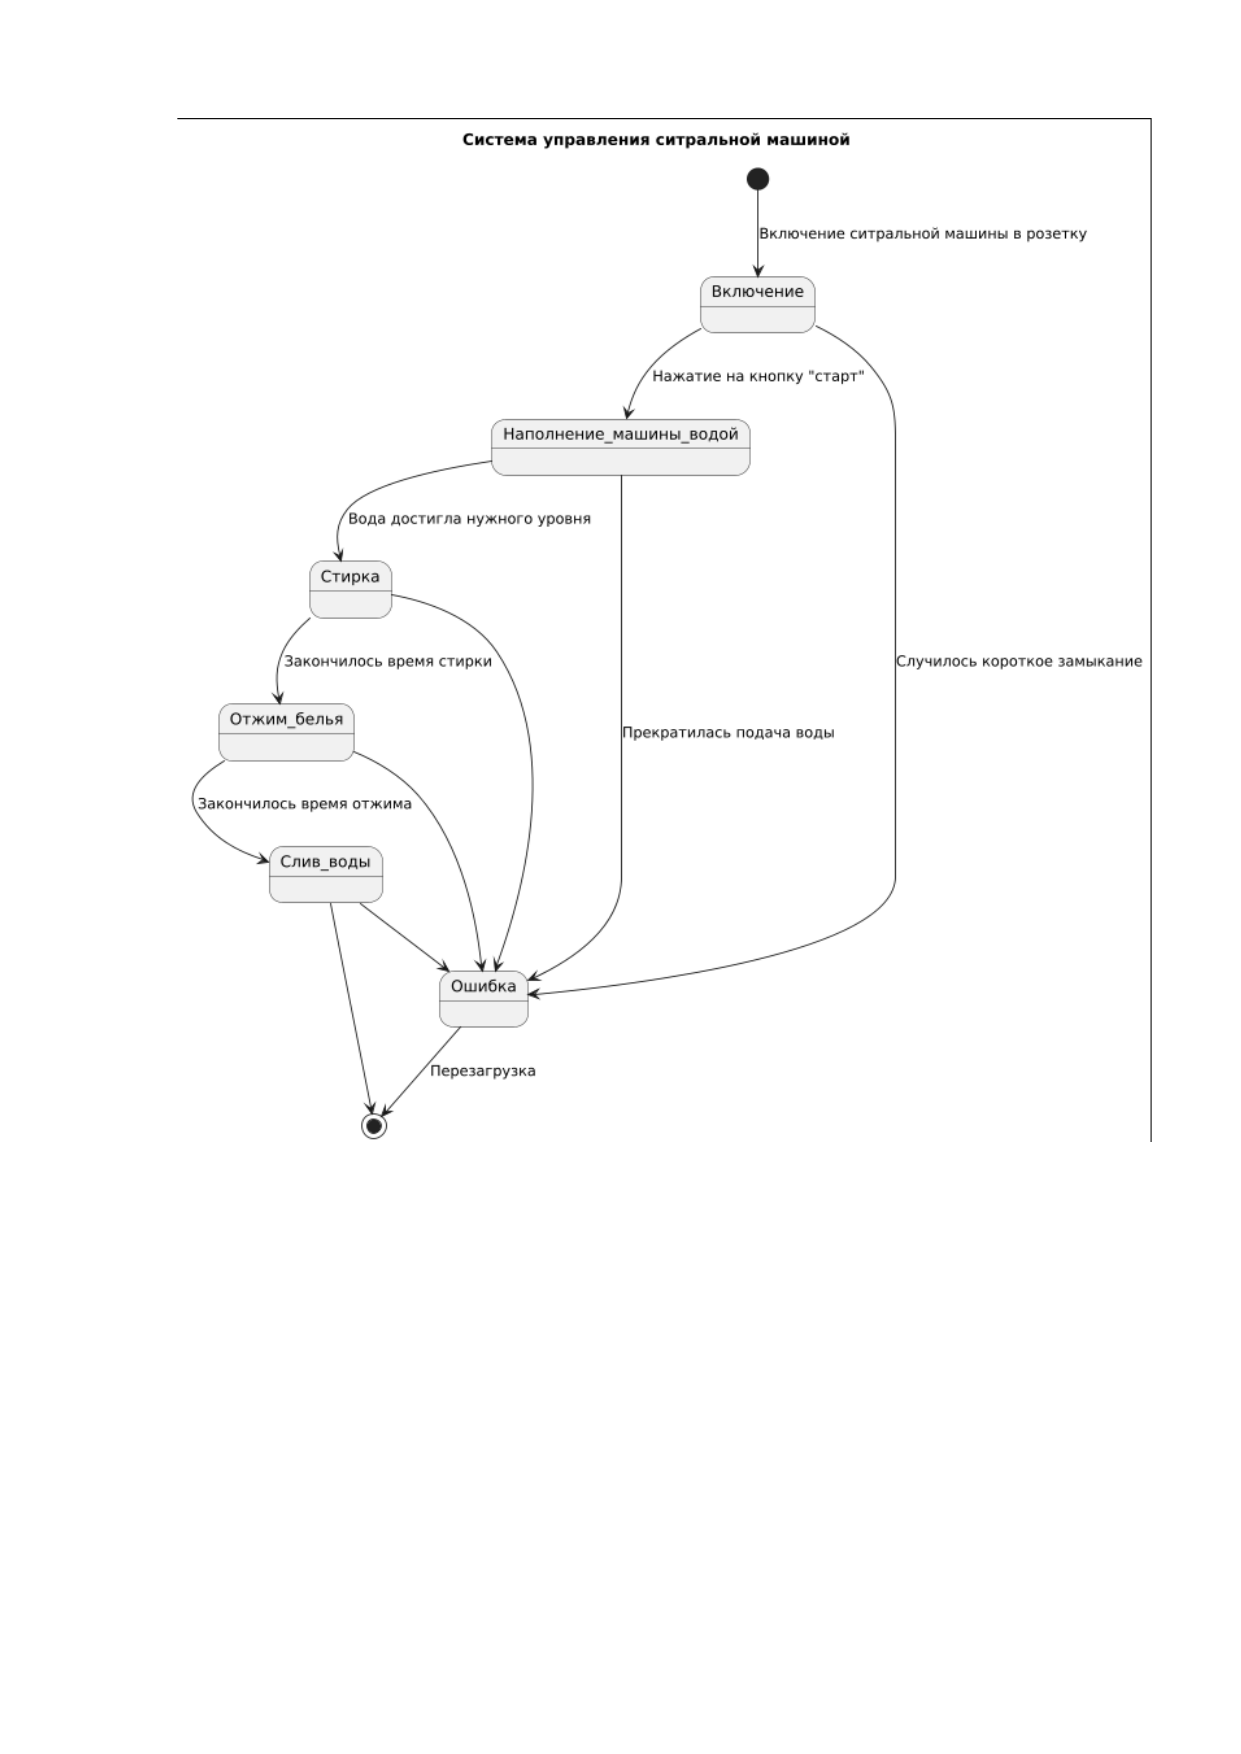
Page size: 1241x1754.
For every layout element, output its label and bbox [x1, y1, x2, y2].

picture [177, 118, 1152, 1142]
